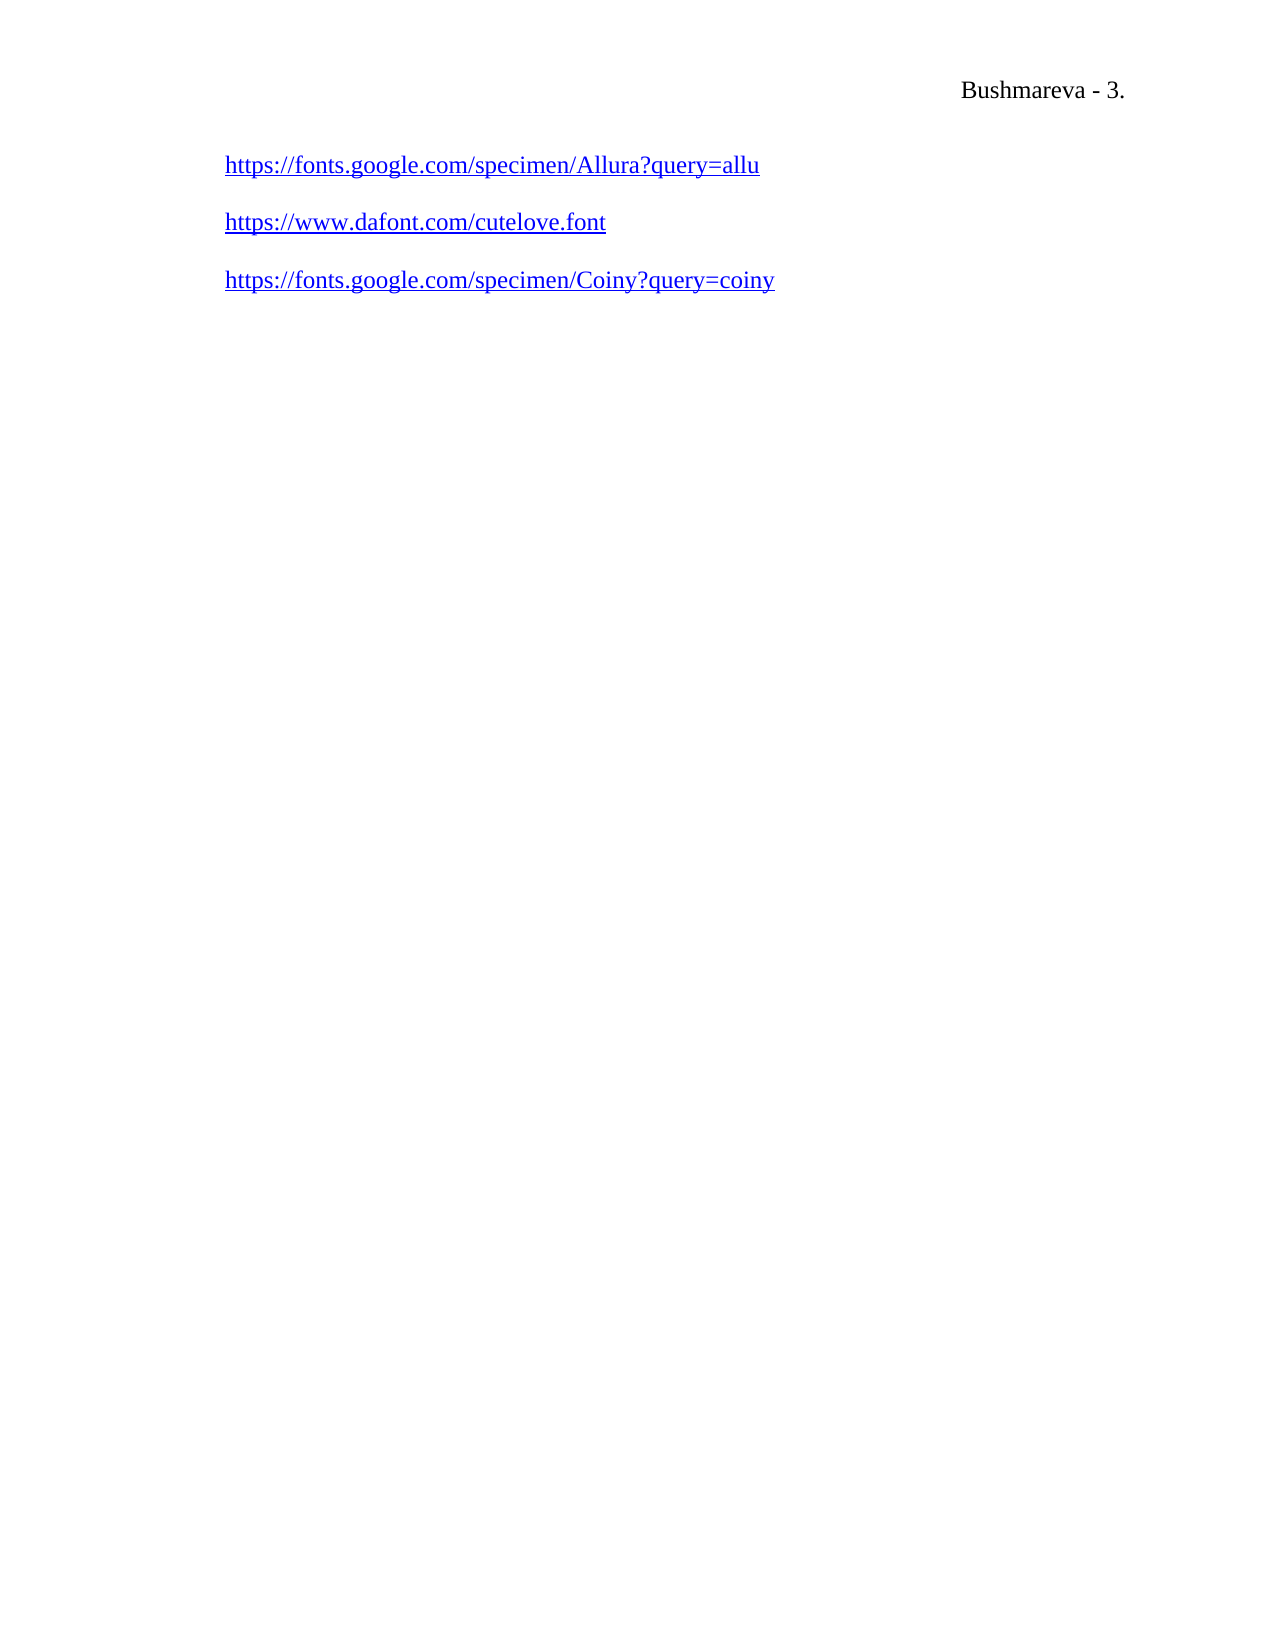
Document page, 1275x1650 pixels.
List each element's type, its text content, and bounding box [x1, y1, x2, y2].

text https://fonts.google.com/specimen/Allura?query=allu [150, 150, 1125, 179]
text https://fonts.google.com/specimen/Coiny?query=coiny [150, 265, 1125, 294]
text https://www.dafont.com/cutelove.font [150, 207, 1125, 236]
